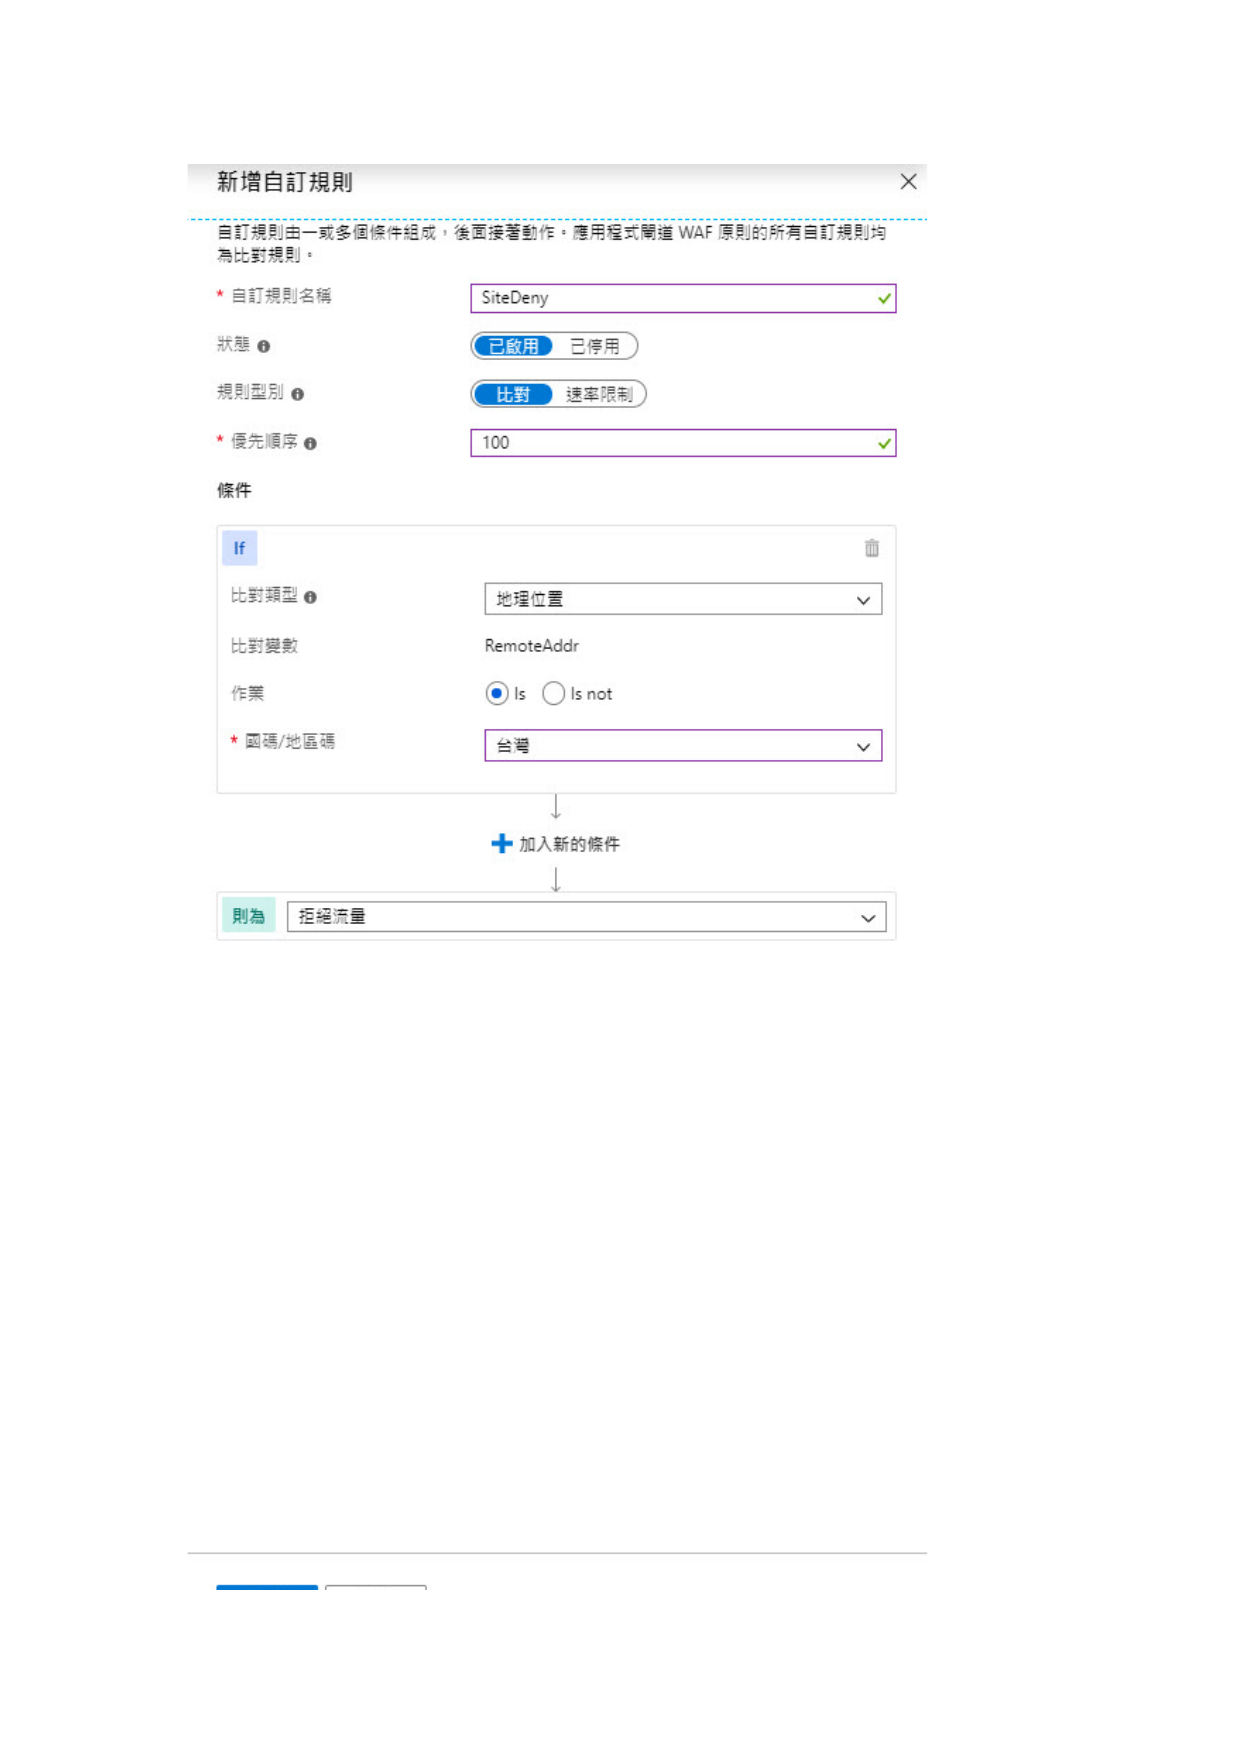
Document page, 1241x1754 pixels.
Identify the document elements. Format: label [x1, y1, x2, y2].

picture [187, 164, 928, 1590]
